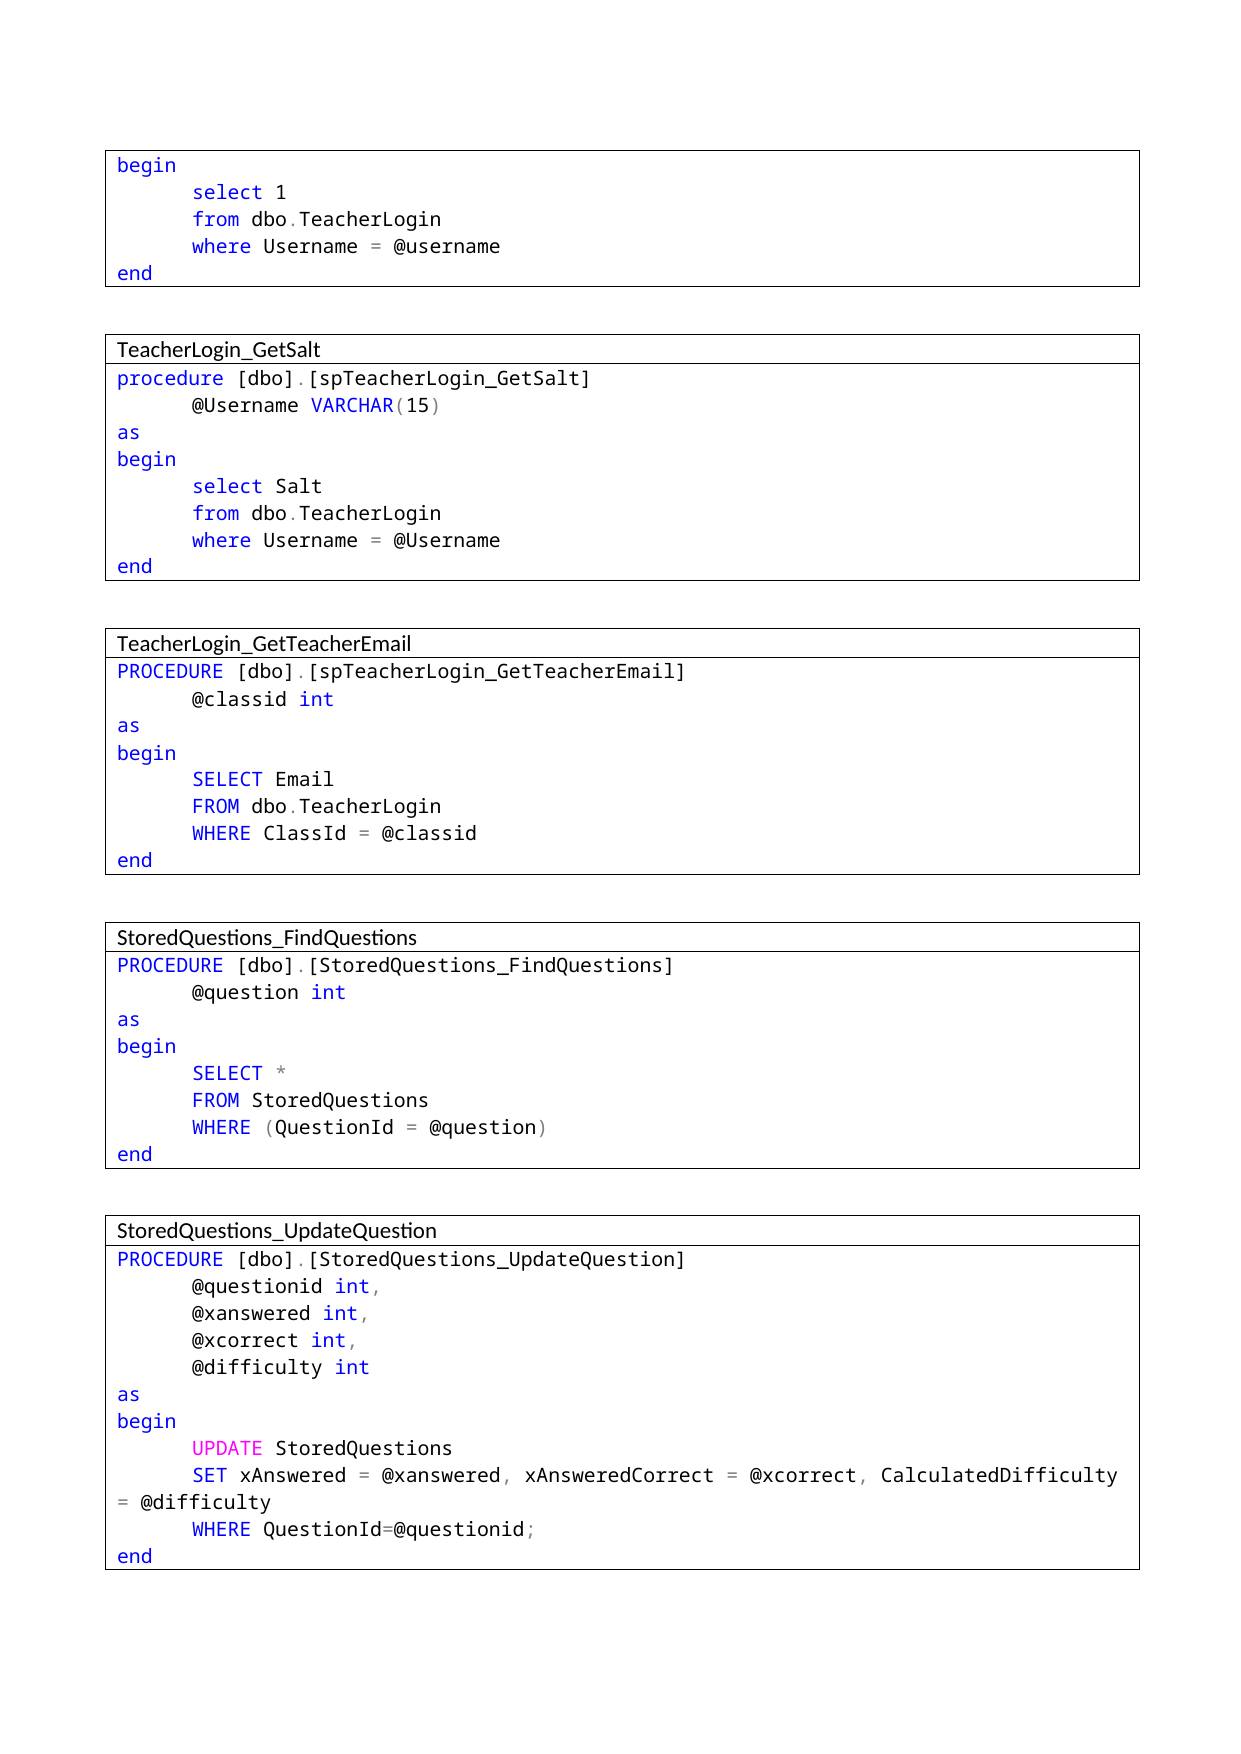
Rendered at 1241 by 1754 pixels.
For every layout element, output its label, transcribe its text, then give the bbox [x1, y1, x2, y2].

table_cell PROCEDURE [dbo].[StoredQuestions_FindQuestions] @question int as begin SELECT * FROM StoredQuestions WHERE (QuestionId = @question) end [106, 952, 1139, 1167]
table_header StoredQuestions_UpdateQuestion [106, 1216, 1139, 1244]
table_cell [106, 151, 1139, 286]
table_cell PROCEDURE [dbo].[spTeacherLogin_GetTeacherEmail] @classid int as begin SELECT Email FROM dbo.TeacherLogin WHERE ClassId = @classid end [106, 658, 1139, 874]
table_header TeacherLogin_GetTeacherEmail [106, 629, 1139, 657]
table_header TeacherLogin_GetSalt [106, 335, 1139, 363]
table_cell procedure [dbo].[spTeacherLogin_GetSalt] @Username VARCHAR(15) as begin select Salt from dbo.TeacherLogin where Username = @Username end [106, 364, 1139, 580]
table_header StoredQuestions_FindQuestions [106, 923, 1139, 951]
table_cell PROCEDURE [dbo].[StoredQuestions_UpdateQuestion] @questionid int, @xanswered int, @xcorrect int, @difficulty int as begin UPDATE StoredQuestions SET xAnswered = @xanswered, xAnsweredCorrect = @xcorrect, CalculatedDifficulty = @difficulty WHERE QuestionId=@questionid; end [106, 1246, 1139, 1569]
